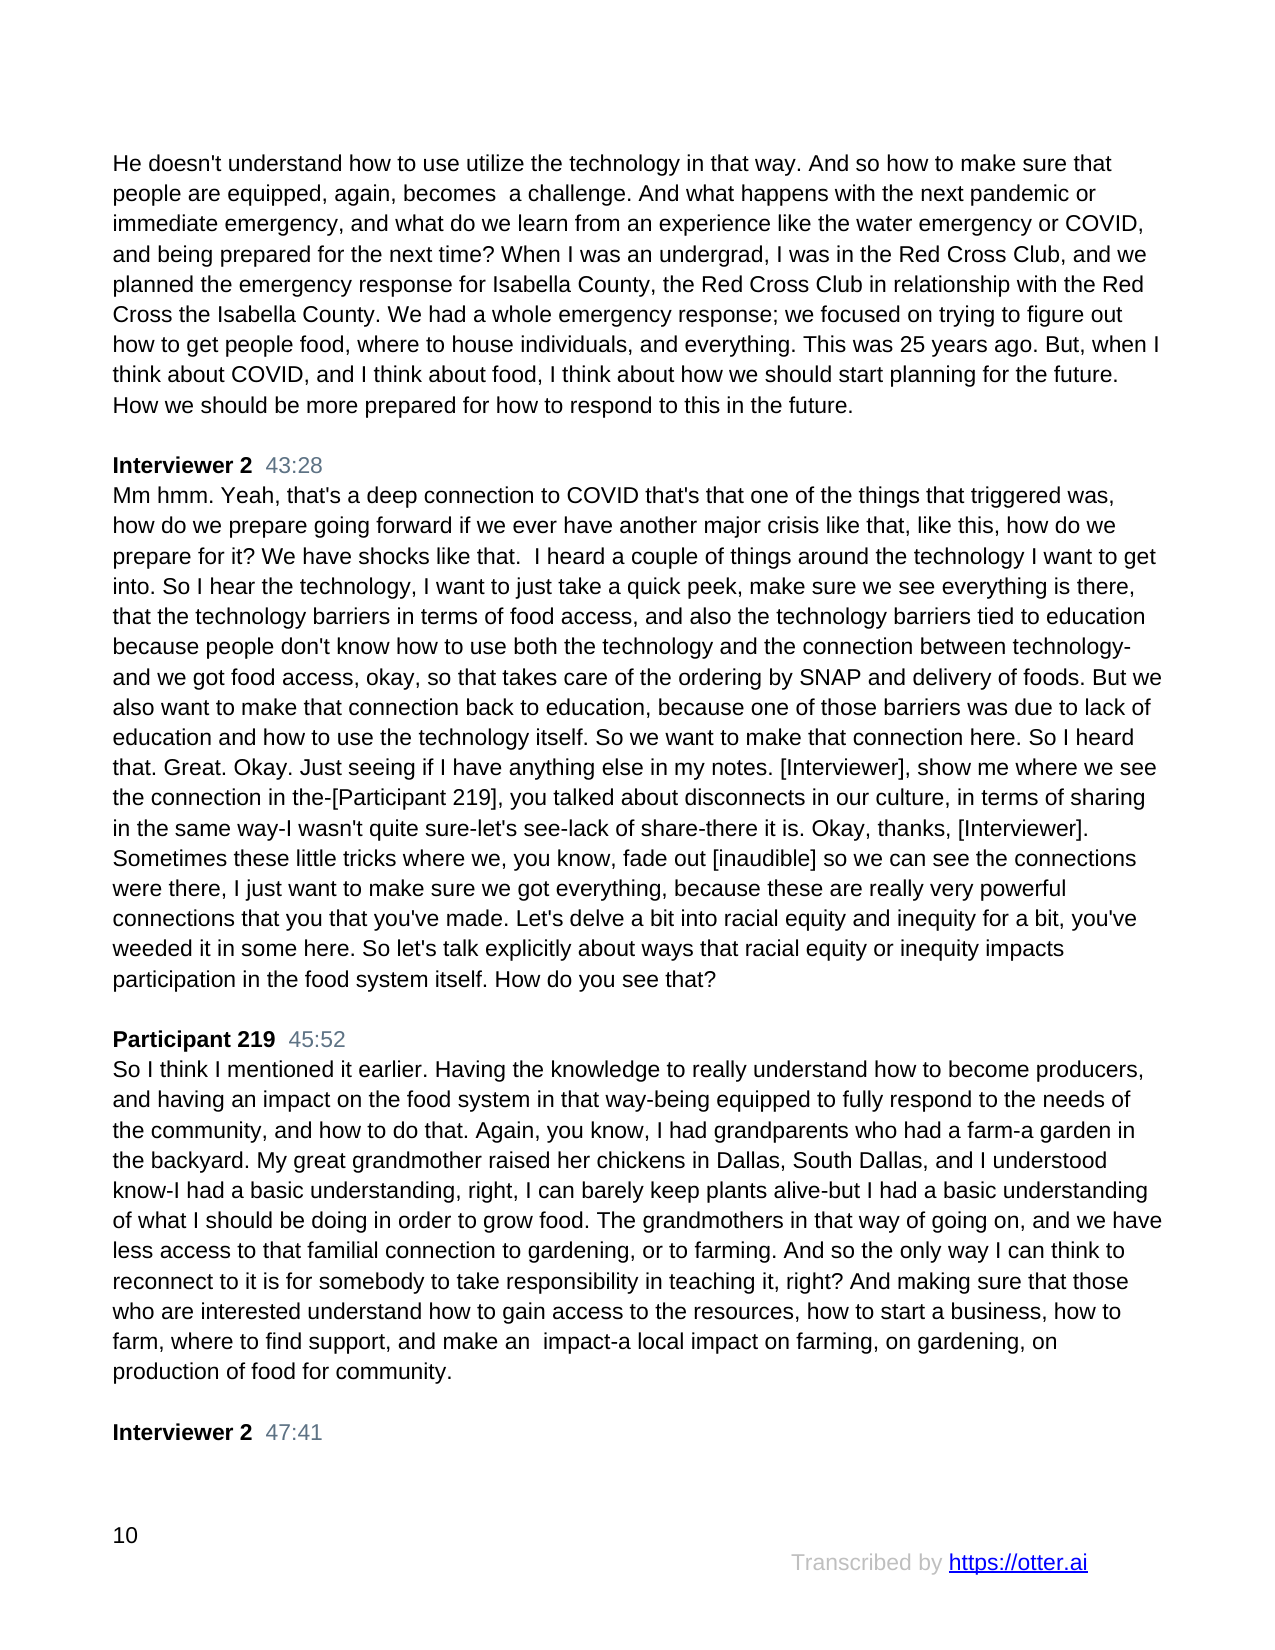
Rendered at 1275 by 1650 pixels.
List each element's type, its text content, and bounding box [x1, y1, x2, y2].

text Mm hmm. Yeah, that's a deep connection to COVID that's that one of the things that triggered was, how do we prepare going forward if we ever have another major crisis like that, like this, how do we prepare for it? We have shocks like that. I heard a couple of things around the technology I want to get into. So I hear the technology, I want to just take a quick peek, make sure we see everything is there, that the technology barriers in terms of food access, and also the technology barriers tied to education because people don't know how to use both the technology and the connection between technology-and we got food access, okay, so that takes care of the ordering by SNAP and delivery of foods. But we also want to make that connection back to education, because one of those barriers was due to lack of education and how to use the technology itself. So we want to make that connection here. So I heard that. Great. Okay. Just seeing if I have anything else in my notes. [Interviewer], show me where we see the connection in the-[Participant 219], you talked about disconnects in our culture, in terms of sharing in the same way-I wasn't quite sure-let's see-lack of share-there it is. Okay, thanks, [Interviewer]. Sometimes these little tricks where we, you know, fade out [inaudible] so we can see the connections were there, I just want to make sure we got everything, because these are really very powerful connections that you that you've made. Let's delve a bit into racial equity and inequity for a bit, you've weeded it in some here. So let's talk explicitly about ways that racial equity or inequity impacts participation in the food system itself. How do you see that? [112, 482, 1162, 992]
text Interviewer 2 47:41 [112, 1419, 1162, 1445]
text He doesn't understand how to use utilize the technology in that way. And so how to make sure that people are equipped, again, becomes a challenge. And what happens with the next pandemic or immediate emergency, and what do we learn from an experience like the water emergency or COVID, and being prepared for the next time? When I was an undergrad, I was in the Red Cross Club, and we planned the emergency response for Isabella County, the Red Cross Club in relationship with the Red Cross the Isabella County. We had a whole emergency response; we focused on trying to figure out how to get people food, where to house individuals, and everything. This was 25 years ago. But, when I think about COVID, and I think about food, I think about how we should start planning for the future. How we should be more prepared for how to respond to this in the future. [112, 150, 1162, 418]
text So I think I mentioned it earlier. Having the knowledge to really understand how to become producers, and having an impact on the food system in that way-being equipped to fully respond to the needs of the community, and how to do that. Again, you know, I had grandparents who had a farm-a garden in the backyard. My great grandmother raised her chickens in Dallas, South Dallas, and I understood know-I had a basic understanding, right, I can barely keep plants alive-but I had a basic understanding of what I should be doing in order to grow food. The grandmothers in that way of going on, and we have less access to that familial connection to gardening, or to farming. And so the only way I can think to reconnect to it is for somebody to take responsibility in teaching it, right? And making sure that those who are interested understand how to gain access to the resources, how to start a business, how to farm, where to find support, and make an impact-a local impact on farming, on gardening, on production of food for community. [112, 1056, 1162, 1385]
text Interviewer 2 43:28 [112, 452, 1162, 478]
text Participant 219 45:52 [112, 1026, 1162, 1052]
